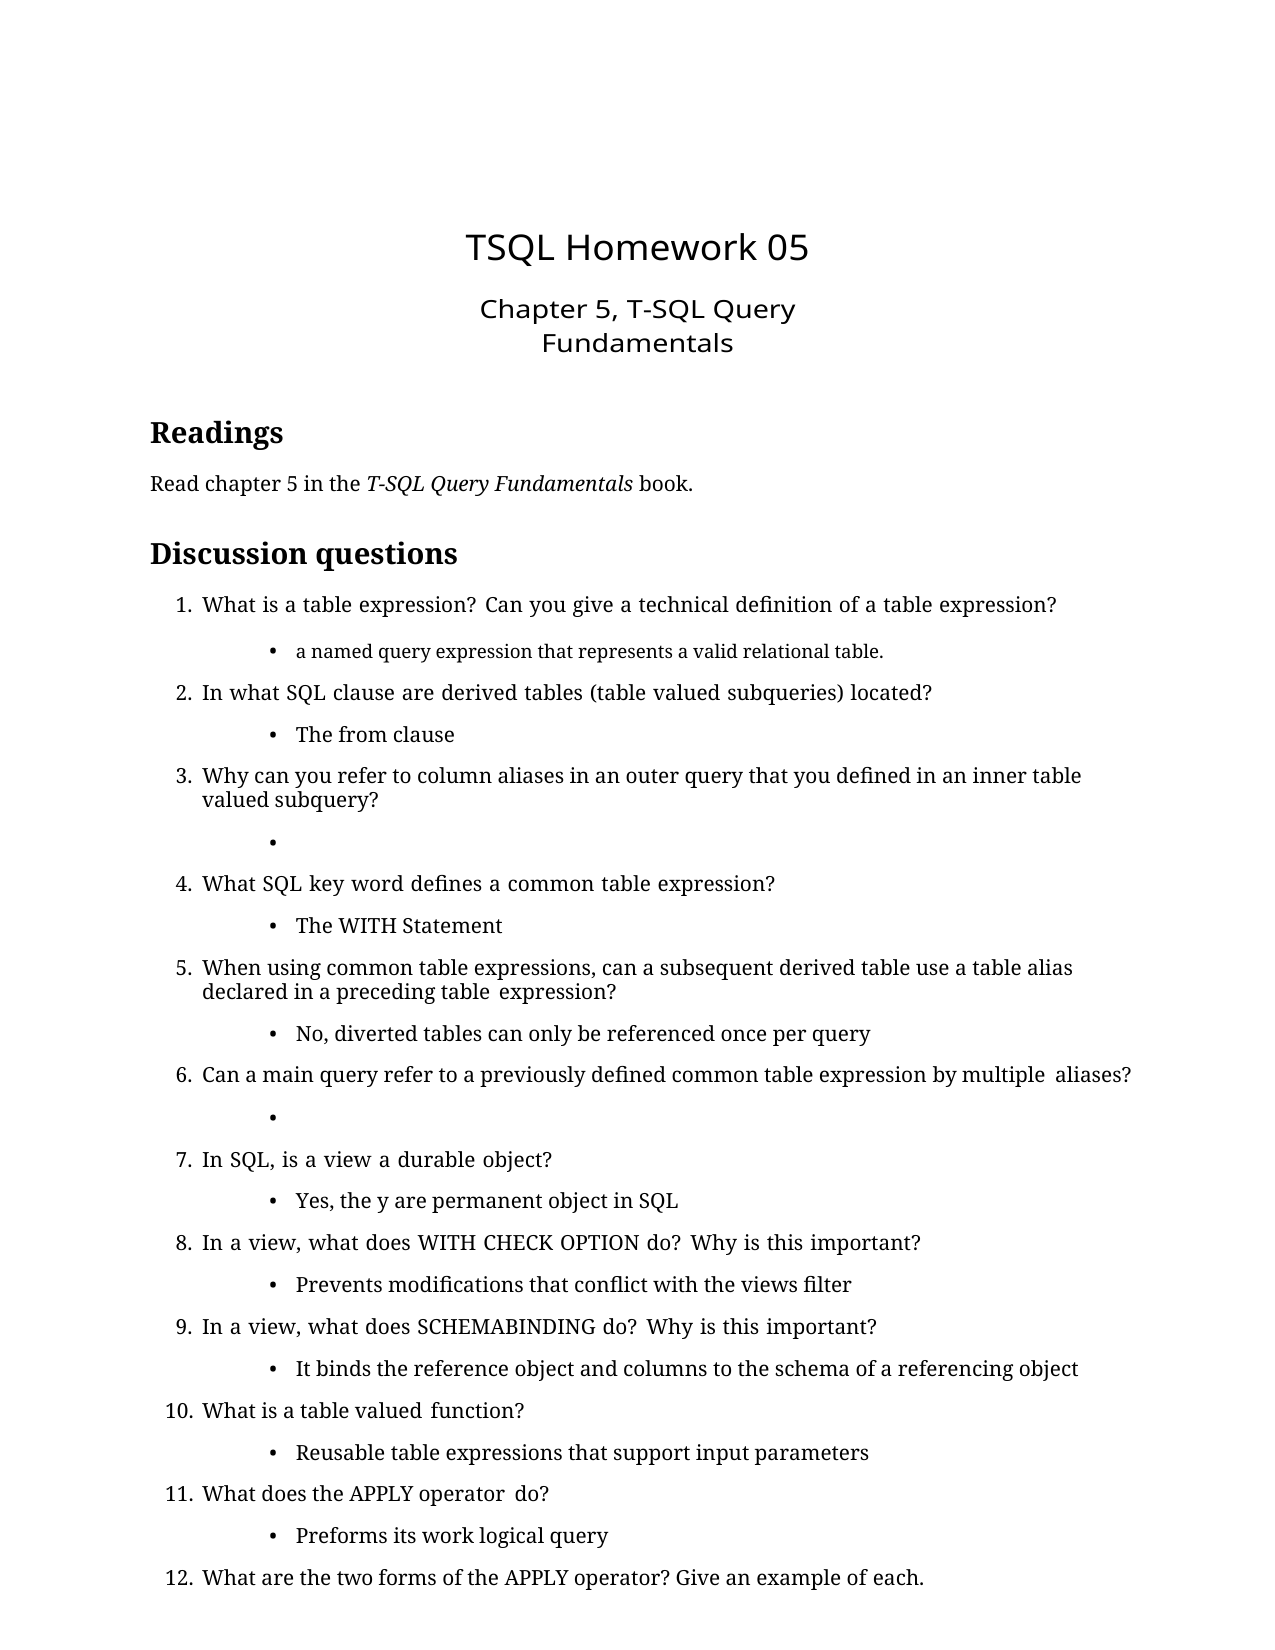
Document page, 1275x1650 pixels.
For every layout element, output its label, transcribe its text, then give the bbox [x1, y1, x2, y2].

list No, diverted tables can only be referenced once per query [269, 1021, 1125, 1046]
list What are the two forms of the APPLY operator? Give an example of each. [165, 1563, 1137, 1592]
list Why can you refer to column aliases in an outer query that you defined in an inner table valued subquery? [175, 764, 1125, 814]
list What SQL key word defines a common table expression? [175, 869, 1137, 897]
list Can a main query refer to a previously defined common table expression by multiple aliases? [175, 1060, 1137, 1089]
list a named query expression that represents a valid relational table. [269, 636, 1137, 664]
text Read chapter 5 in the T-SQL Query Fundamentals book. [150, 469, 1137, 497]
list In SQL, is a view a durable object? [175, 1145, 1137, 1173]
list It binds the reference object and columns to the schema of a referencing object [269, 1354, 1137, 1382]
list The WITH Statement [269, 911, 1137, 940]
list When using common table expressions, can a subsequent derived table use a table alias declared in a preceding table expression? [175, 956, 1125, 1006]
list Yes, the y are permanent object in SQL [269, 1187, 1137, 1215]
list The from clause [269, 720, 1137, 748]
list Preforms its work logical query [269, 1521, 1137, 1550]
list In a view, what does WITH CHECK OPTION do? Why is this important? [175, 1228, 1137, 1257]
subtitle Readings [150, 412, 1137, 452]
list What does the APPLY operator do? [165, 1479, 1137, 1508]
list Prevents modifications that conflict with the views filter [269, 1270, 1137, 1299]
list In a view, what does SCHEMABINDING do? Why is this important? [175, 1312, 1137, 1341]
list In what SQL clause are derived tables (table valued subqueries) located? [175, 678, 1137, 706]
subtitle Discussion questions [150, 533, 1137, 573]
text TSQL Homework 05 [420, 223, 855, 271]
text Chapter 5, T-SQL Query Fundamentals [420, 292, 855, 360]
list Reusable table expressions that support input parameters [269, 1438, 1137, 1466]
list What is a table valued function? [165, 1396, 1137, 1424]
list What is a table expression? Can you give a technical definition of a table expression? [175, 590, 1137, 619]
